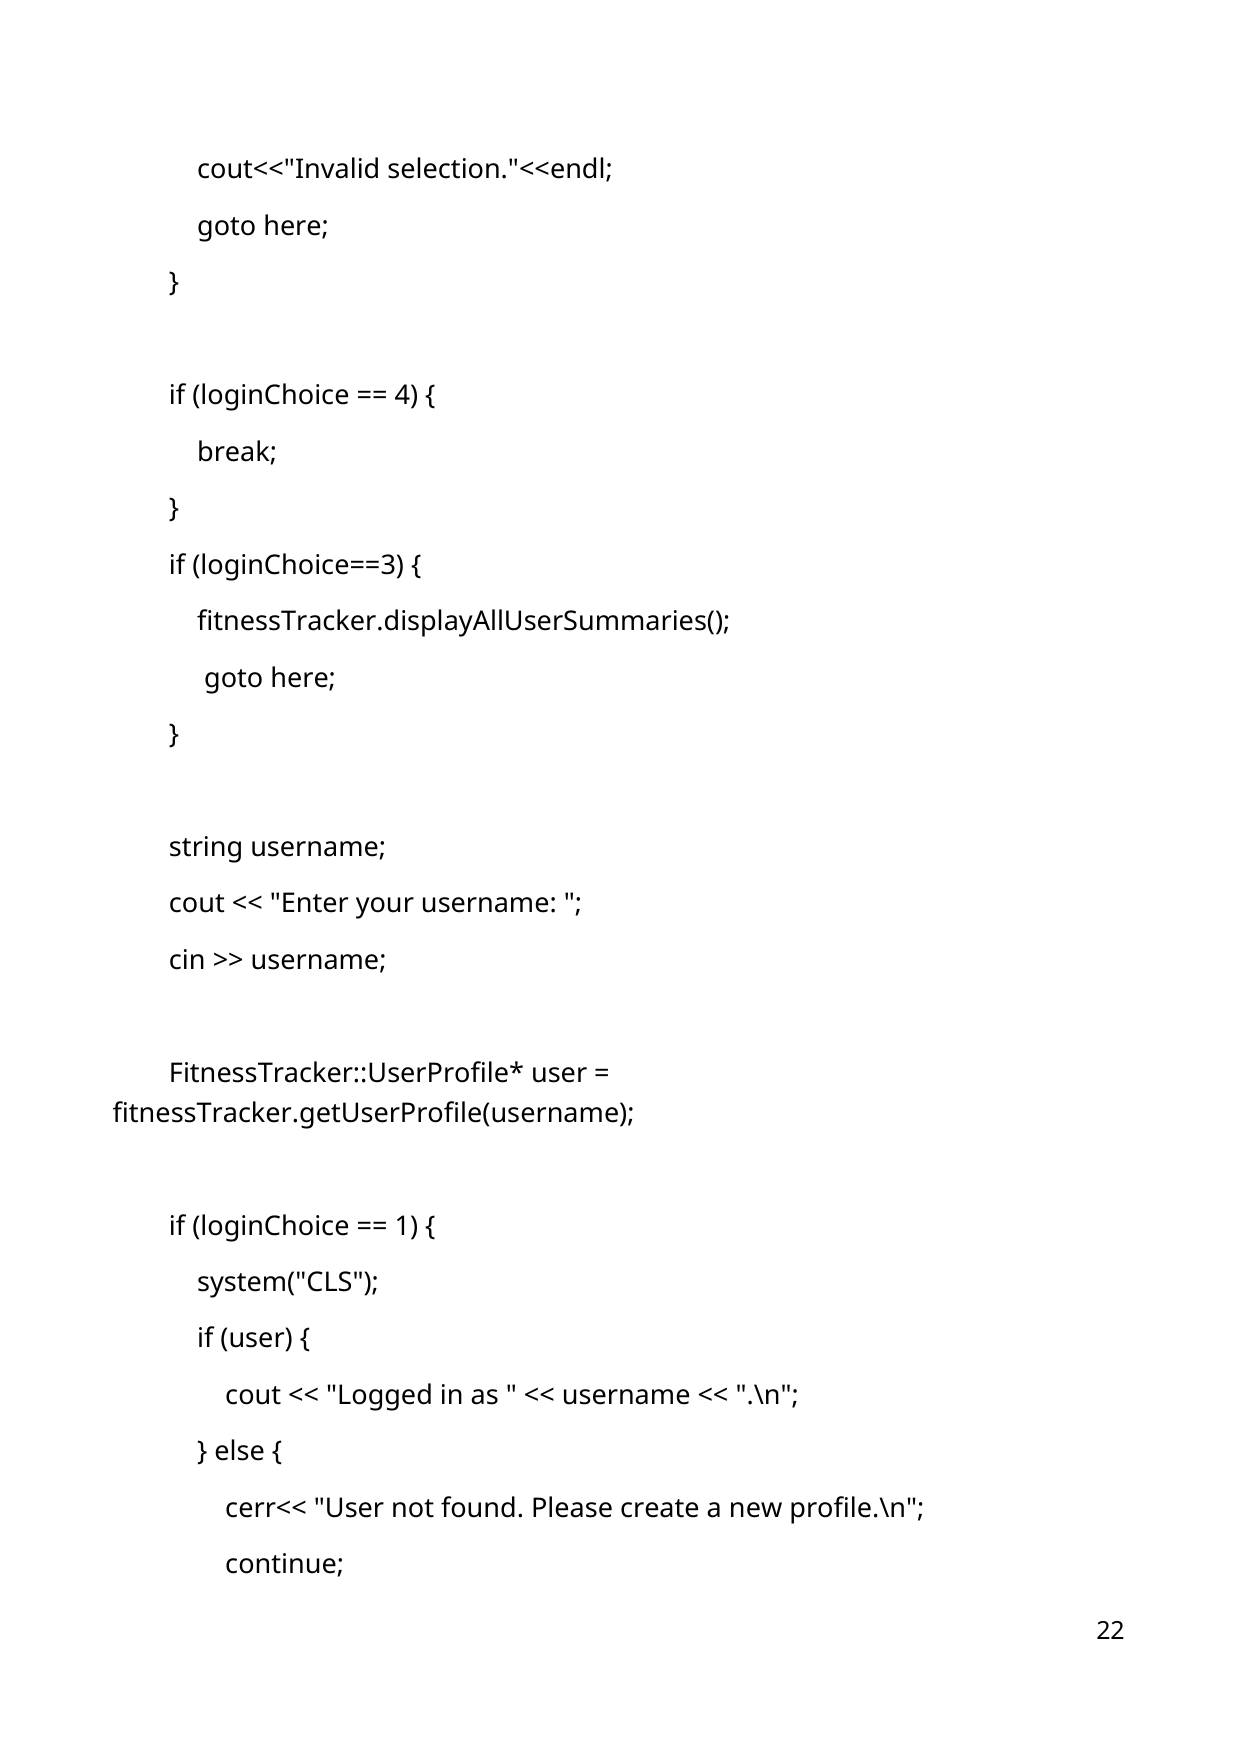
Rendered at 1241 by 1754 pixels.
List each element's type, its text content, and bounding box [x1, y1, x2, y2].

text FitnessTracker::UserProfile* user = fitnessTracker.getUserProfile(username); [112, 1053, 1124, 1130]
text if (user) { [112, 1319, 1124, 1356]
text } [112, 489, 1124, 526]
text system("CLS"); [112, 1262, 1124, 1299]
text goto here; [112, 658, 1124, 695]
text string username; [112, 827, 1124, 864]
text cout<<"Invalid selection."<<endl; [112, 150, 1124, 187]
text cerr<< "User not found. Please create a new profile.\n"; [112, 1488, 1124, 1525]
text if (loginChoice == 4) { [112, 376, 1124, 413]
text cin >> username; [112, 940, 1124, 977]
text cout << "Enter your username: "; [112, 884, 1124, 921]
text fitnessTracker.displayAllUserSummaries(); [112, 602, 1124, 638]
text goto here; [112, 206, 1124, 243]
text } else { [112, 1432, 1124, 1469]
text } [112, 714, 1124, 751]
text cout << "Logged in as " << username << ".\n"; [112, 1375, 1124, 1412]
text break; [112, 432, 1124, 469]
text continue; [112, 1545, 1124, 1582]
text } [112, 263, 1124, 300]
text if (loginChoice == 1) { [112, 1206, 1124, 1243]
text if (loginChoice==3) { [112, 545, 1124, 582]
